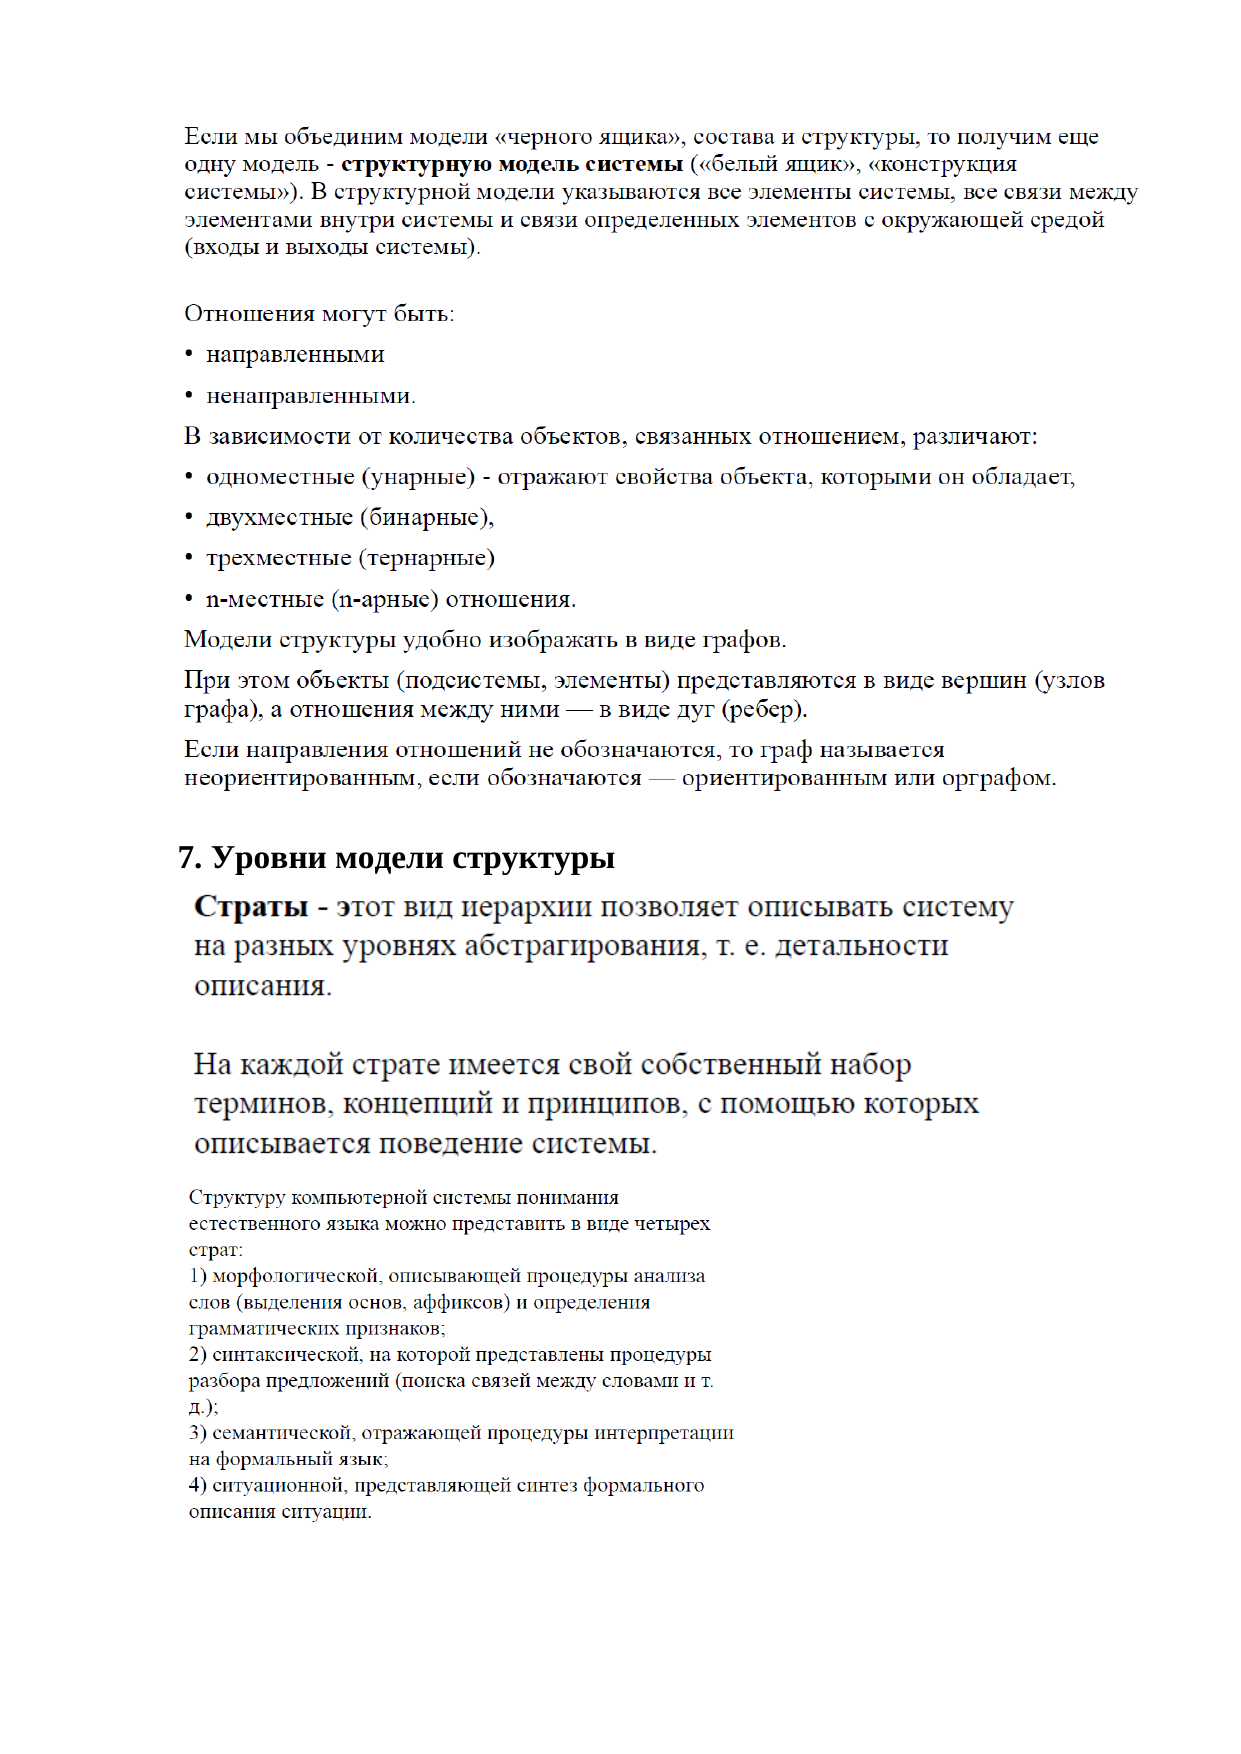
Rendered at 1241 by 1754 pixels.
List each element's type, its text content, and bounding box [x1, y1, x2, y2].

picture [177, 297, 1152, 799]
picture [177, 875, 1037, 1536]
text 7. Уровни модели структуры [177, 837, 1152, 875]
picture [177, 118, 1152, 260]
